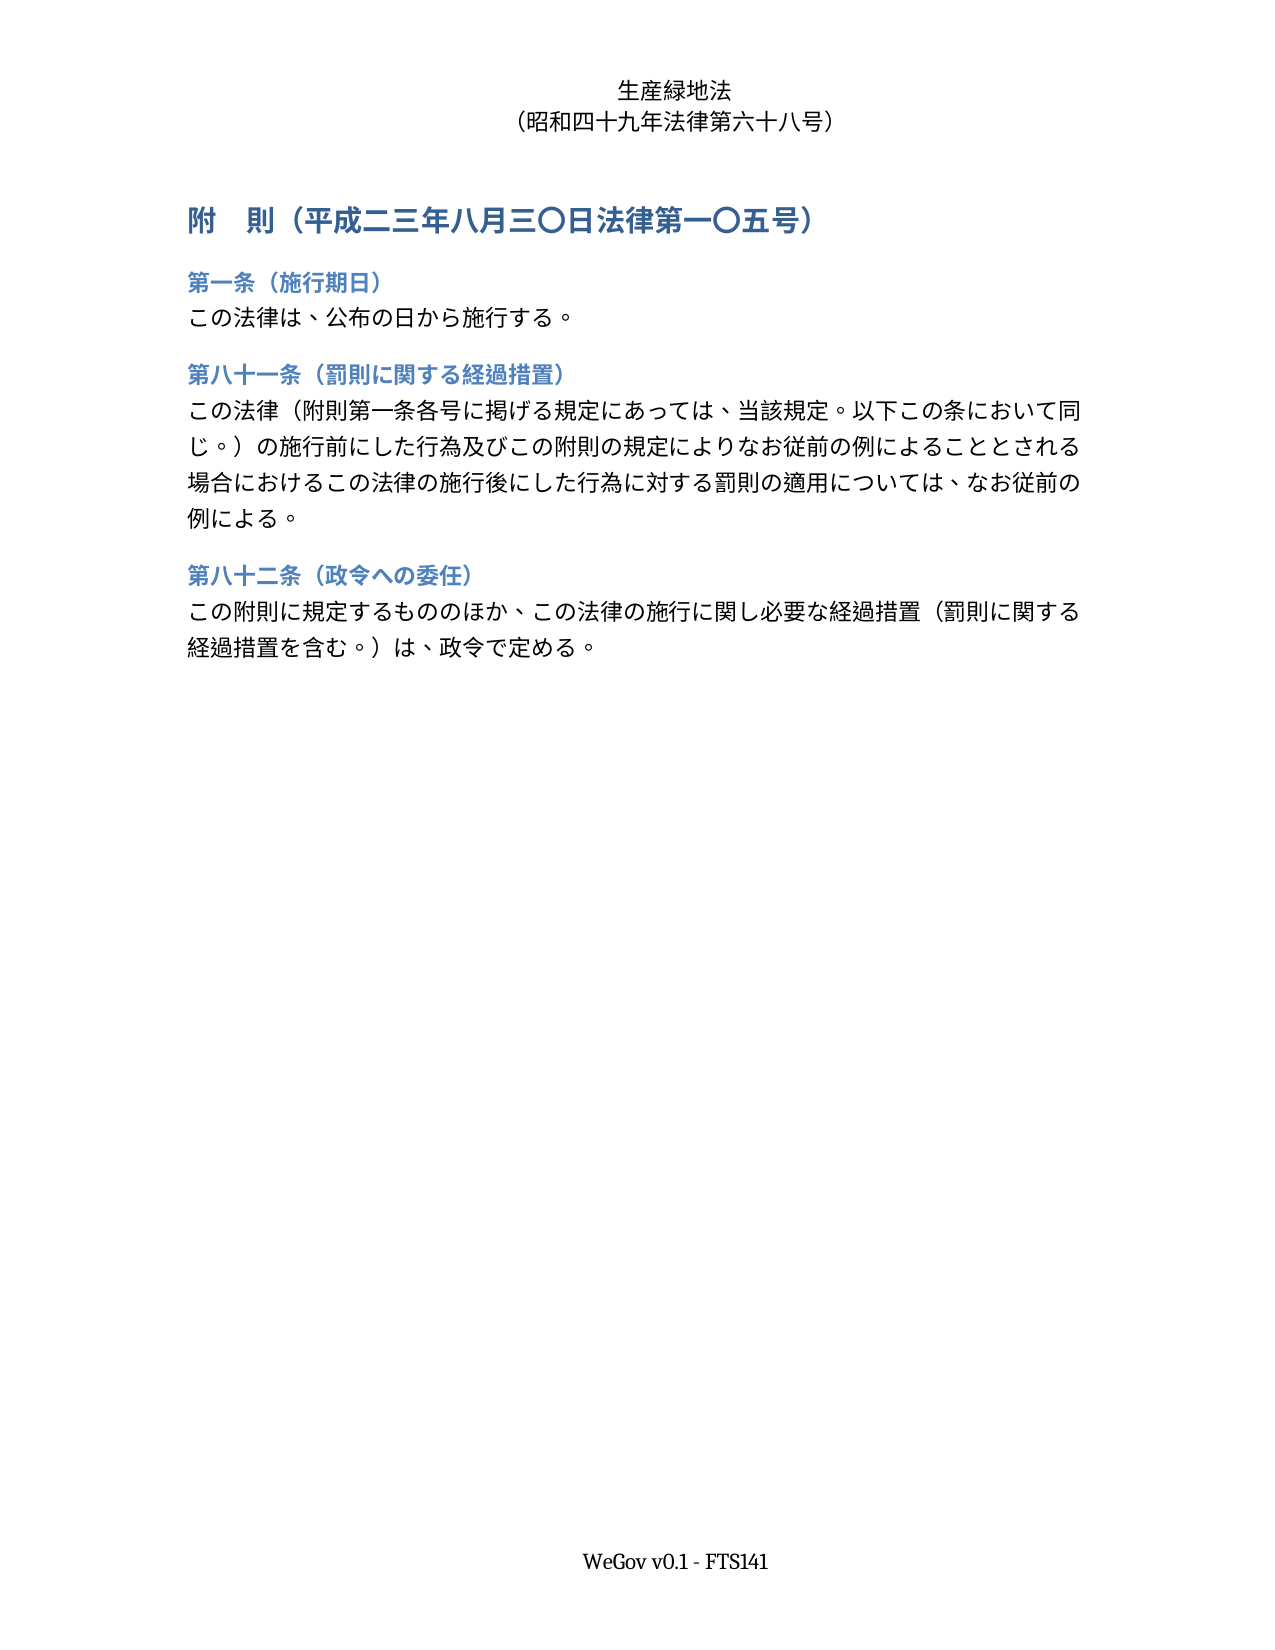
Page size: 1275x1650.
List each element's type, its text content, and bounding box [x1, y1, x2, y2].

subtitle 第八十一条（罰則に関する経過措置） [187, 359, 1087, 390]
subtitle 附 則（平成二三年八月三〇日法律第一〇五号） [187, 200, 1087, 240]
subtitle 第一条（施行期日） [187, 266, 1087, 298]
text この附則に規定するもののほか、この法律の施行に関し必要な経過措置（罰則に関する経過措置を含む。）は、政令で定める。 [187, 596, 1087, 663]
text この法律（附則第一条各号に掲げる規定にあっては、当該規定。以下この条において同じ。）の施行前にした行為及びこの附則の規定によりなお従前の例によることとされる場合におけるこの法律の施行後にした行為に対する罰則の適用については、なお従前の例による。 [187, 395, 1087, 534]
subtitle 第八十二条（政令への委任） [187, 560, 1087, 591]
text この法律は、公布の日から施行する。 [187, 302, 1087, 334]
